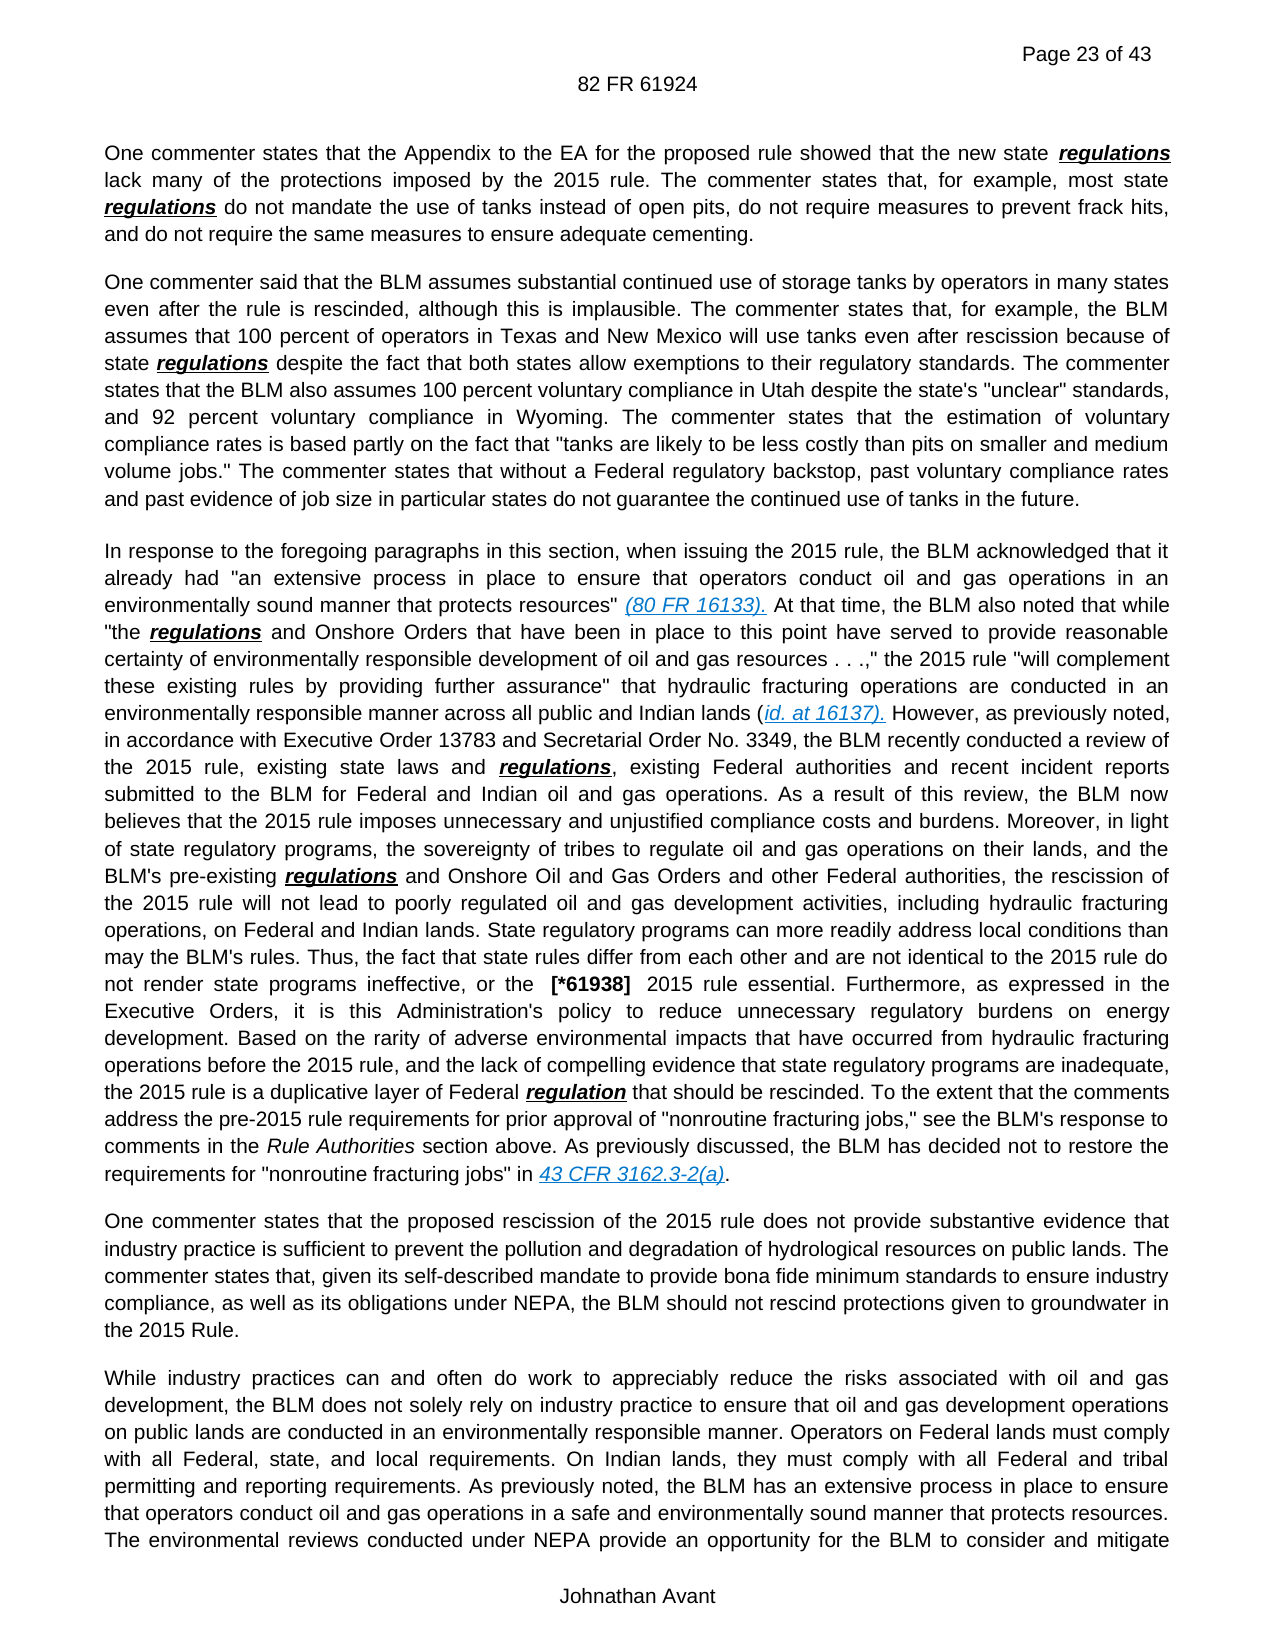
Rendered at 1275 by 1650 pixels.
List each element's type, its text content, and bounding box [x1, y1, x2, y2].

text One commenter states that the Appendix to the EA for the proposed rule showed that the new state regulations lack many of the protections imposed by the 2015 rule. The commenter states that, for example, most state regulations do not mandate the use of tanks instead of open pits, do not require measures to prevent frack hits, and do not require the same measures to ensure adequate cementing. [104, 137, 1171, 246]
text In response to the foregoing paragraphs in this section, when issuing the 2015 rule, the BLM acknowledged that it already had "an extensive process in place to ensure that operators conduct oil and gas operations in an environmentally sound manner that protects resources" (80 FR 16133). At that time, the BLM also noted that while "the regulations and Onshore Orders that have been in place to this point have served to provide reasonable certainty of environmentally responsible development of oil and gas resources . . .," the 2015 rule "will complement these existing rules by providing further assurance" that hydraulic fracturing operations are conducted in an environmentally responsible manner across all public and Indian lands (id. at 16137). However, as previously noted, in accordance with Executive Order 13783 and Secretarial Order No. 3349, the BLM recently conducted a review of the 2015 rule, existing state laws and regulations, existing Federal authorities and recent incident reports submitted to the BLM for Federal and Indian oil and gas operations. As a result of this review, the BLM now believes that the 2015 rule imposes unnecessary and unjustified compliance costs and burdens. Moreover, in light of state regulatory programs, the sovereignty of tribes to regulate oil and gas operations on their lands, and the BLM's pre-existing regulations and Onshore Oil and Gas Orders and other Federal authorities, the rescission of the 2015 rule will not lead to poorly regulated oil and gas development activities, including hydraulic fracturing operations, on Federal and Indian lands. State regulatory programs can more readily address local conditions than may the BLM's rules. Thus, the fact that state rules differ from each other and are not identical to the 2015 rule do not render state programs ineffective, or the [*61938] 2015 rule essential. Furthermore, as expressed in the Executive Orders, it is this Administration's policy to reduce unnecessary regulatory burdens on energy development. Based on the rarity of adverse environmental impacts that have occurred from hydraulic fracturing operations before the 2015 rule, and the lack of compelling evidence that state regulatory programs are inadequate, the 2015 rule is a duplicative layer of Federal regulation that should be rescinded. To the extent that the comments address the pre-2015 rule requirements for prior approval of "nonroutine fracturing jobs," see the BLM's response to comments in the Rule Authorities section above. As previously discussed, the BLM has decided not to restore the requirements for "nonroutine fracturing jobs" in 43 CFR 3162.3-2(a). [104, 535, 1171, 1185]
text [104, 1362, 1171, 1552]
text One commenter said that the BLM assumes substantial continued use of storage tanks by operators in many states even after the rule is rescinded, although this is implausible. The commenter states that, for example, the BLM assumes that 100 percent of operators in Texas and New Mexico will use tanks even after rescission because of state regulations despite the fact that both states allow exemptions to their regulatory standards. The commenter states that the BLM also assumes 100 percent voluntary compliance in Utah despite the state's "unclear" standards, and 92 percent voluntary compliance in Wyoming. The commenter states that the estimation of voluntary compliance rates is based partly on the fact that "tanks are likely to be less costly than pits on smaller and medium volume jobs." The commenter states that without a Federal regulatory backstop, past voluntary compliance rates and past evidence of job size in particular states do not guarantee the continued use of tanks in the future. [104, 267, 1171, 510]
text One commenter states that the proposed rescission of the 2015 rule does not provide substantive evidence that industry practice is sufficient to prevent the pollution and degradation of hydrological resources on public lands. The commenter states that, given its self-described mandate to provide bona fide minimum standards to ensure industry compliance, as well as its obligations under NEPA, the BLM should not rescind protections given to groundwater in the 2015 Rule. [104, 1206, 1171, 1342]
